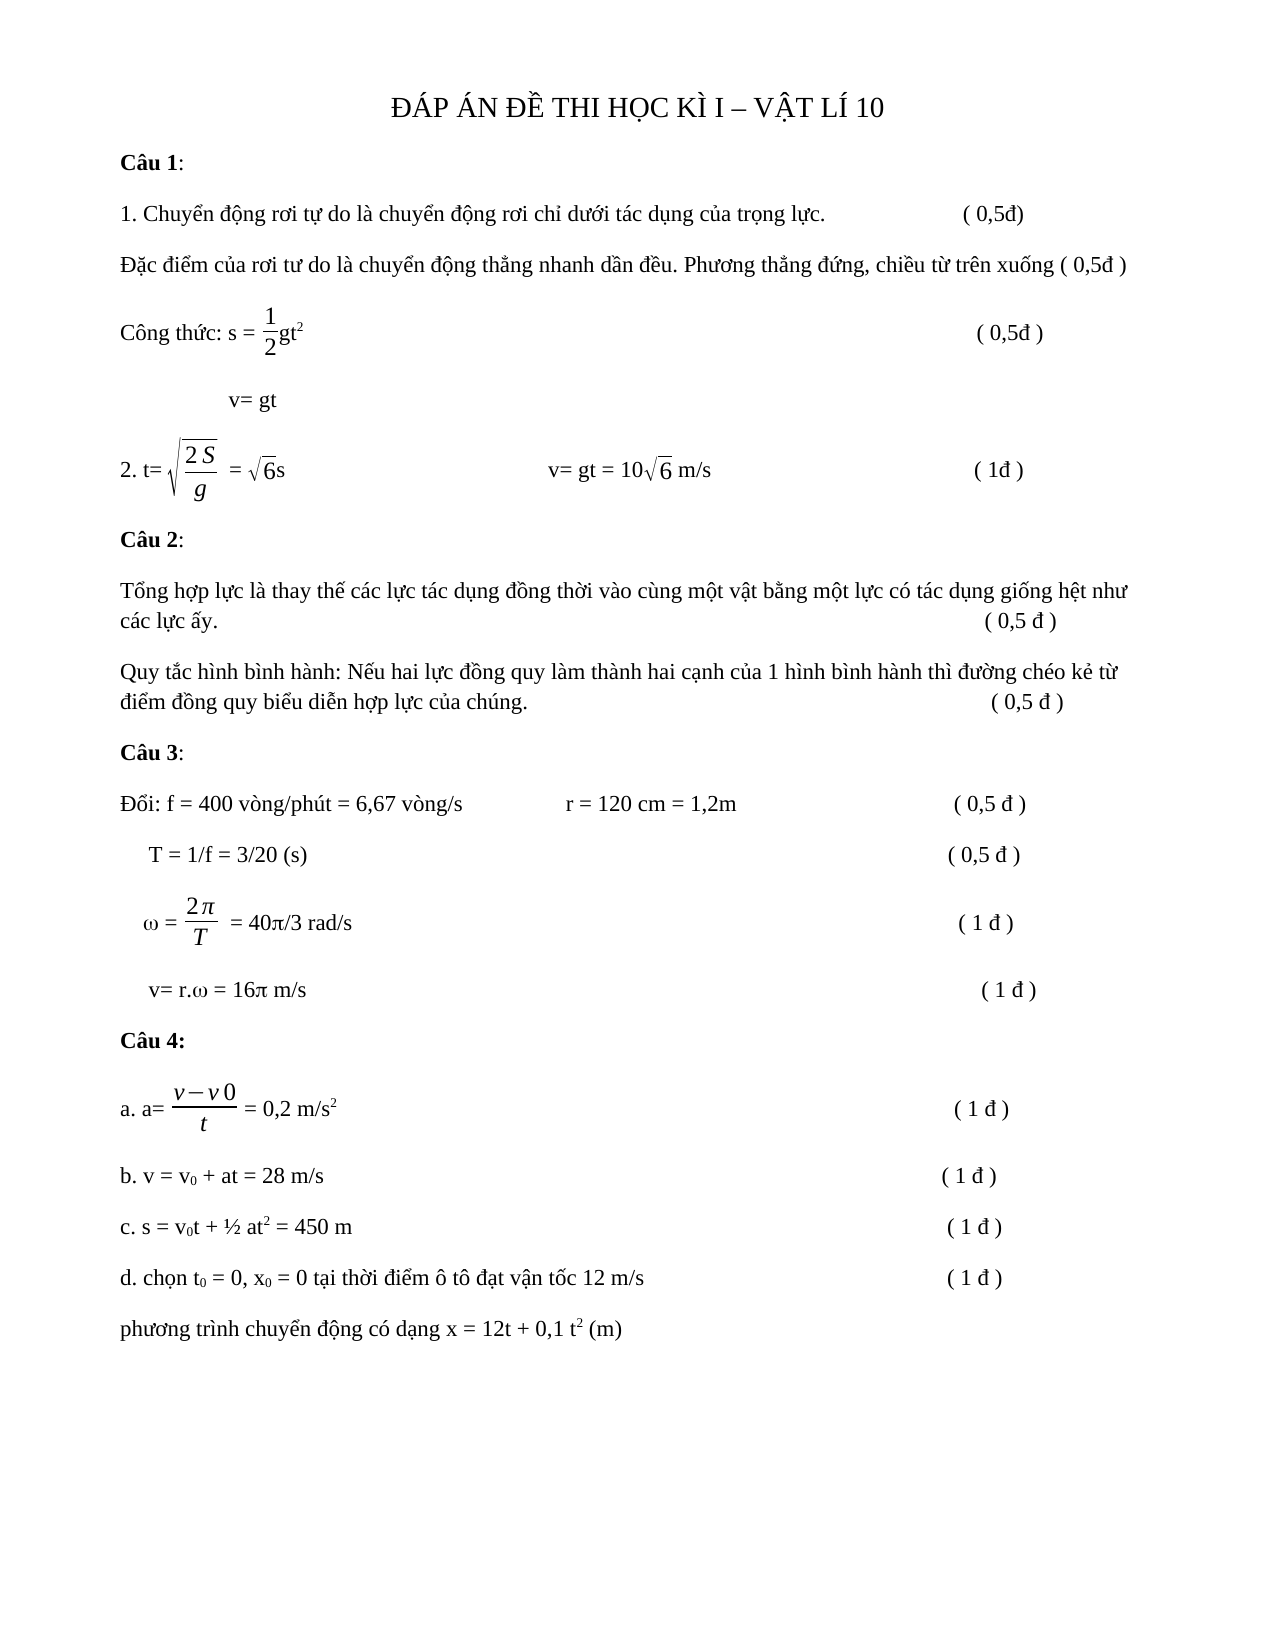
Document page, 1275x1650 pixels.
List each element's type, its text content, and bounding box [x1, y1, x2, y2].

text 1. Chuyển động rơi tự do là chuyển động rơi chỉ dưới tác dụng của trọng lực. ( 0,5đ) [120, 200, 1155, 227]
text d. chọn t0 = 0, x0 = 0 tại thời điểm ô tô đạt vận tốc 12 m/s ( 1 đ ) [120, 1264, 1155, 1290]
text ĐÁP ÁN ĐỀ THI HỌC KÌ I – VẬT LÍ 10 [120, 90, 1155, 123]
text Câu 4: [120, 1027, 1155, 1054]
text Câu 2: [120, 526, 1155, 552]
text Câu 1: [120, 149, 1155, 176]
text = = 40/3 rad/s ( 1 đ ) [120, 893, 1155, 952]
text 2. t= = s v= gt = 10 m/s ( 1đ ) [120, 437, 1155, 501]
text Đặc điểm của rơi tư do là chuyển động thẳng nhanh dần đều. Phương thẳng đứng, chiều từ trên xuống ( 0,5đ ) [120, 251, 1155, 278]
text v= gt [120, 386, 1155, 412]
text b. v = v0 + at = 28 m/s ( 1 đ ) [120, 1162, 1155, 1188]
text c. s = v0t + ½ at2 = 450 m ( 1 đ ) [120, 1213, 1155, 1239]
text Công thức: s = gt2 ( 0,5đ ) [120, 302, 1155, 361]
text a. a= = 0,2 m/s2 ( 1 đ ) [120, 1078, 1155, 1137]
text Quy tắc hình bình hành: Nếu hai lực đồng quy làm thành hai cạnh của 1 hình bình hành thì đường chéo kẻ từ điểm đồng quy biểu diễn hợp lực của chúng. ( 0,5 đ ) [120, 658, 1155, 715]
text Câu 3: [120, 739, 1155, 766]
text T = 1/f = 3/20 (s) ( 0,5 đ ) [120, 842, 1155, 868]
text phương trình chuyển động có dạng x = 12t + 0,1 t2 (m) [120, 1315, 1155, 1341]
text v= r. = 16 m/s ( 1 đ ) [120, 976, 1155, 1003]
text Tổng hợp lực là thay thế các lực tác dụng đồng thời vào cùng một vật bằng một lực có tác dụng giống hệt như các lực ấy. ( 0,5 đ ) [120, 577, 1155, 633]
text Đổi: f = 400 vòng/phút = 6,67 vòng/s r = 120 cm = 1,2m ( 0,5 đ ) [120, 791, 1155, 817]
